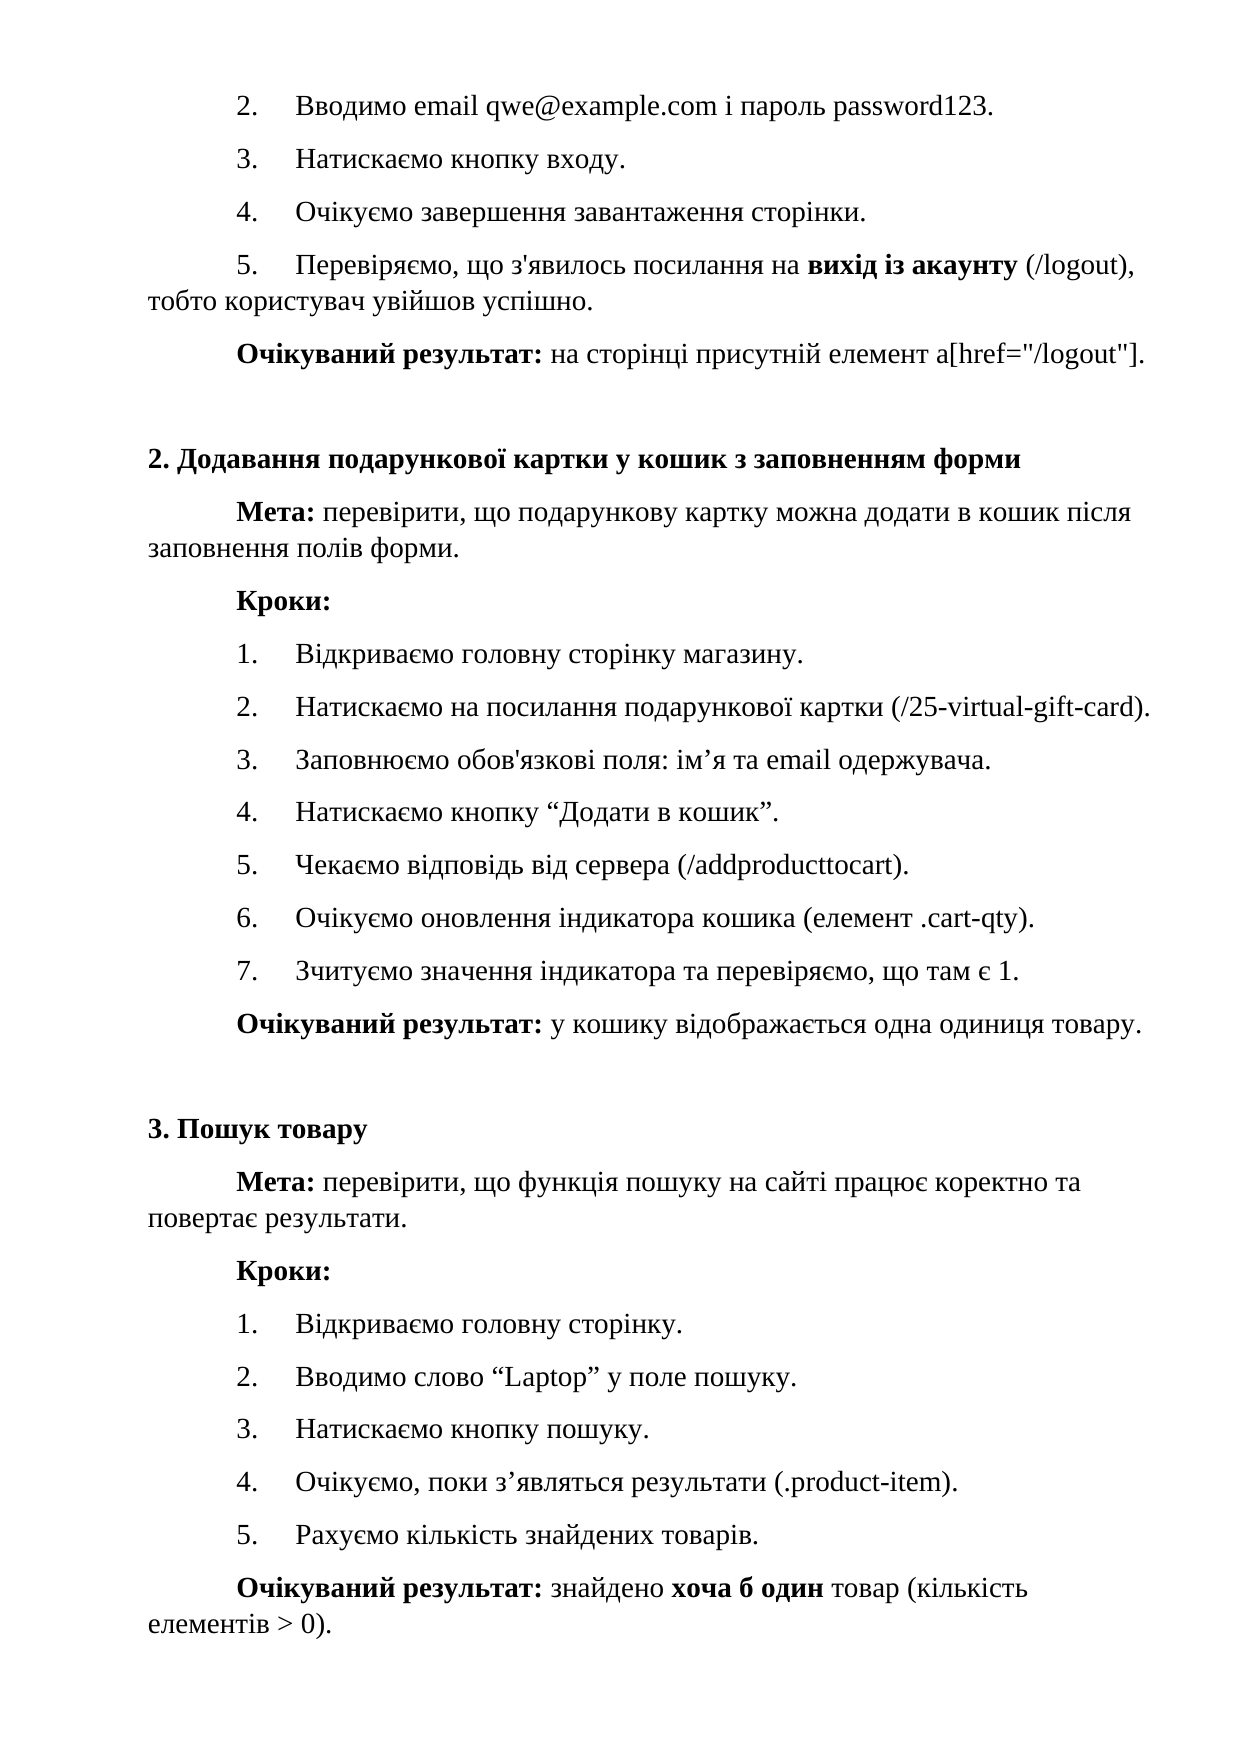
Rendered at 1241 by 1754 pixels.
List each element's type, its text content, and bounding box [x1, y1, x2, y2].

list Очікуємо оновлення індикатора кошика (елемент .cart-qty). [148, 900, 1152, 934]
list Відкриваємо головну сторінку. [148, 1306, 1152, 1339]
text Кроки: [148, 1253, 1152, 1287]
list Чекаємо відповідь від сервера (/addproducttocart). [148, 847, 1152, 881]
text Очікуваний результат: знайдено хоча б один товар (кількість елементів > 0). [148, 1570, 1152, 1640]
list Заповнюємо обов'язкові поля: ім’я та email одержувача. [148, 742, 1152, 775]
text Кроки: [148, 583, 1152, 617]
text Очікуваний результат: на сторінці присутній елемент a[href="/logout"]. [148, 336, 1152, 369]
list Натискаємо кнопку входу. [148, 141, 1152, 175]
list Зчитуємо значення індикатора та перевіряємо, що там є 1. [148, 953, 1152, 987]
text Мета: перевірити, що функція пошуку на сайті працює коректно та повертає результати. [148, 1164, 1152, 1234]
list Перевіряємо, що з'явилось посилання на вихід із акаунту (/logout), тобто користувач увійшов успішно. [148, 247, 1152, 317]
text Мета: перевірити, що подарункову картку можна додати в кошик після заповнення полів форми. [148, 494, 1152, 564]
list Натискаємо на посилання подарункової картки (/25-virtual-gift-card). [148, 689, 1152, 722]
list Рахуємо кількість знайдених товарів. [148, 1517, 1152, 1551]
list Вводимо слово “Laptop” у поле пошуку. [148, 1359, 1152, 1392]
list Очікуємо завершення завантаження сторінки. [148, 194, 1152, 228]
text 2. Додавання подарункової картки у кошик з заповненням форми [148, 442, 1152, 475]
list Очікуємо, поки з’являться результати (.product-item). [148, 1464, 1152, 1498]
text Очікуваний результат: у кошику відображається одна одиниця товару. [148, 1006, 1152, 1039]
list Натискаємо кнопку “Додати в кошик”. [148, 794, 1152, 828]
list Натискаємо кнопку пошуку. [148, 1412, 1152, 1445]
text 3. Пошук товару [148, 1111, 1152, 1145]
list Вводимо email qwe@example.com і пароль password123. [148, 88, 1152, 122]
list Відкриваємо головну сторінку магазину. [148, 636, 1152, 670]
